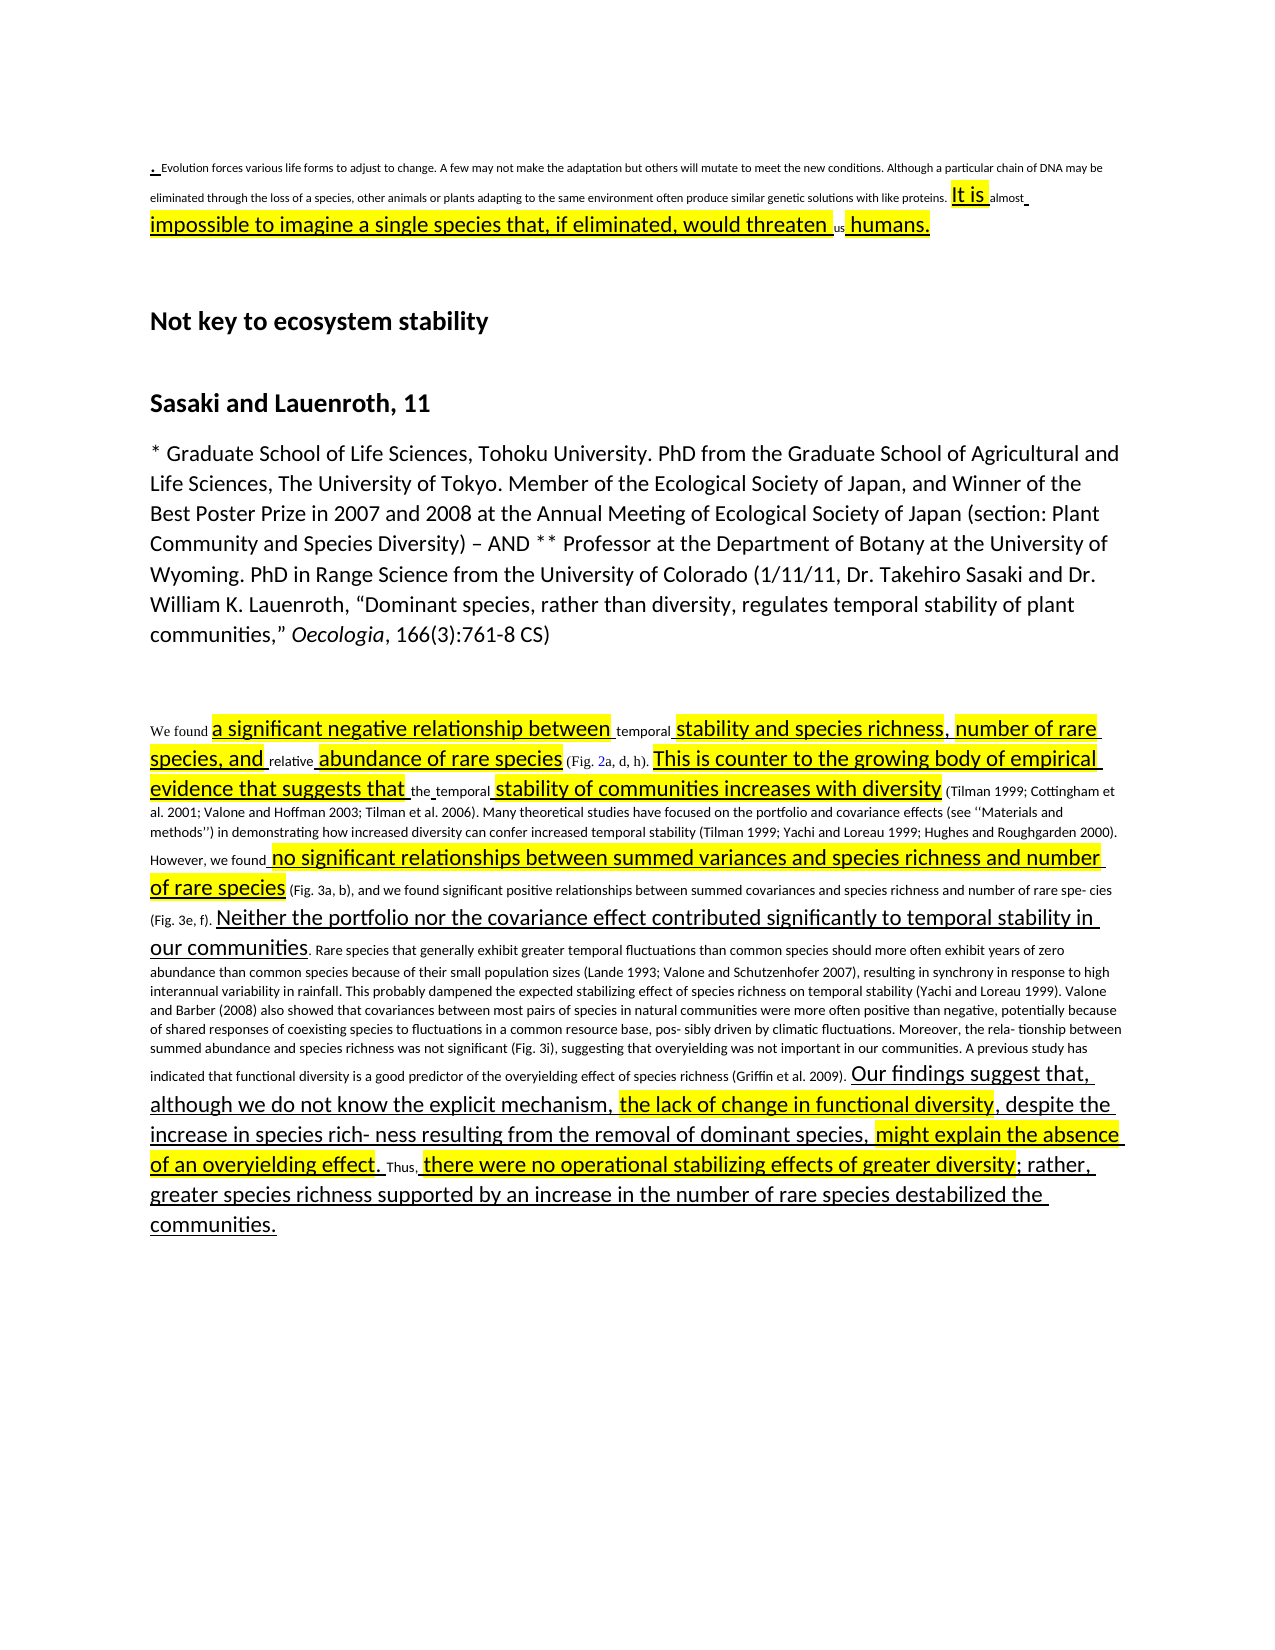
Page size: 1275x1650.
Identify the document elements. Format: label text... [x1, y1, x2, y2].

subtitle Not key to ecosystem stability [150, 304, 1125, 337]
text We found a significant negative relationship between temporal stability and species richness, number of rare species, and relative abundance of rare species (Fig. 2a, d, h). This is counter to the growing body of empirical evidence that suggests that the temporal stability of communities increases with diversity (Tilman 1999; Cottingham et al. 2001; Valone and Hoffman 2003; Tilman et al. 2006). Many theoretical studies have focused on the portfolio and covariance effects (see ‘‘Materials and methods’’) in demonstrating how increased diversity can confer increased temporal stability (Tilman 1999; Yachi and Loreau 1999; Hughes and Roughgarden 2000). However, we found no significant relationships between summed variances and species richness and number of rare species (Fig. 3a, b), and we found significant positive relationships between summed covariances and species richness and number of rare spe- cies (Fig. 3e, f). Neither the portfolio nor the covariance effect contributed significantly to temporal stability in our communities. Rare species that generally exhibit greater temporal fluctuations than common species should more often exhibit years of zero abundance than common species because of their small population sizes (Lande 1993; Valone and Schutzenhofer 2007), resulting in synchrony in response to high interannual variability in rainfall. This probably dampened the expected stabilizing effect of species richness on temporal stability (Yachi and Loreau 1999). Valone and Barber (2008) also showed that covariances between most pairs of species in natural communities were more often positive than negative, potentially because of shared responses of coexisting species to fluctuations in a common resource base, pos- sibly driven by climatic fluctuations. Moreover, the rela- tionship between summed abundance and species richness was not significant (Fig. 3i), suggesting that overyielding was not important in our communities. A previous study has indicated that functional diversity is a good predictor of the overyielding effect of species richness (Griffin et al. 2009). Our findings suggest that, although we do not know the explicit mechanism, the lack of change in functional diversity, despite the increase in species rich- ness resulting from the removal of dominant species, might explain the absence of an overyielding effect. Thus, there were no operational stabilizing effects of greater diversity; rather, greater species richness supported by an increase in the number of rare species destabilized the communities. [150, 714, 1125, 1144]
text Sasaki and Lauenroth, 11 [150, 387, 1125, 420]
text . Evolution forces various life forms to adjust to change. A few may not make the adaptation but others will mutate to meet the new conditions. Although a particular chain of DNA may be eliminated through the loss of a species, other animals or plants adapting to the same environment often produce similar genetic solutions with like proteins. It is almost impossible to imagine a single species that, if eliminated, would threaten us humans. [150, 150, 1125, 238]
text * Graduate School of Life Sciences, Tohoku University. PhD from the Graduate School of Agricultural and Life Sciences, The University of Tokyo. Member of the Ecological Society of Japan, and Winner of the Best Poster Prize in 2007 and 2008 at the Annual Meeting of Ecological Society of Japan (section: Plant Community and Species Diversity) – AND ** Professor at the Department of Botany at the University of Wyoming. PhD in Range Science from the University of Colorado (1/11/11, Dr. Takehiro Sasaki and Dr. William K. Lauenroth, “Dominant species, rather than diversity, regulates temporal stability of plant communities,” Oecologia, 166(3):761-8 CS) [150, 439, 1125, 648]
